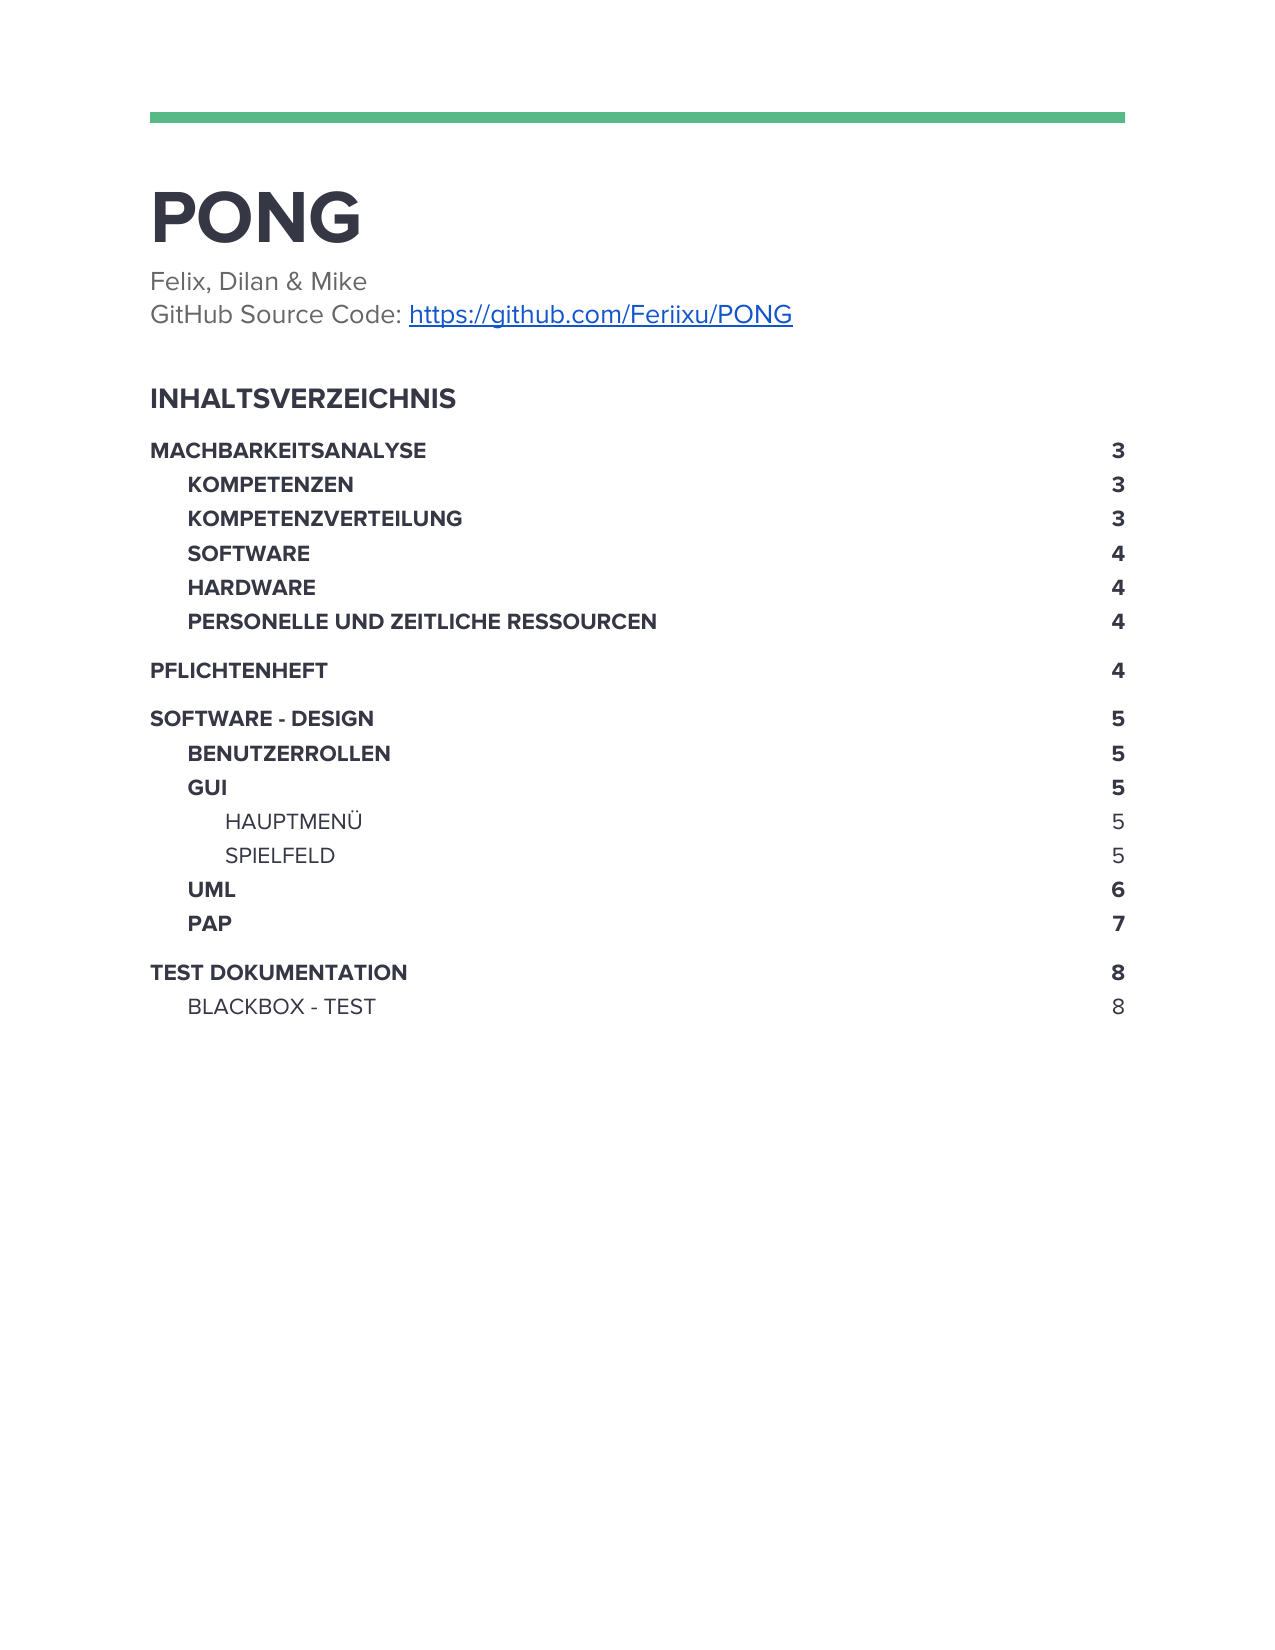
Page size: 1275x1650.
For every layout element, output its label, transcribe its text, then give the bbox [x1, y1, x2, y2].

subtitle Felix, Dilan & Mike [150, 265, 1125, 298]
picture [150, 112, 1125, 123]
title PONG [150, 174, 1125, 265]
subtitle INHALTSVERZEICHNIS [150, 381, 1125, 417]
subtitle GitHub Source Code: https://github.com/Feriixu/PONG [150, 298, 1125, 331]
